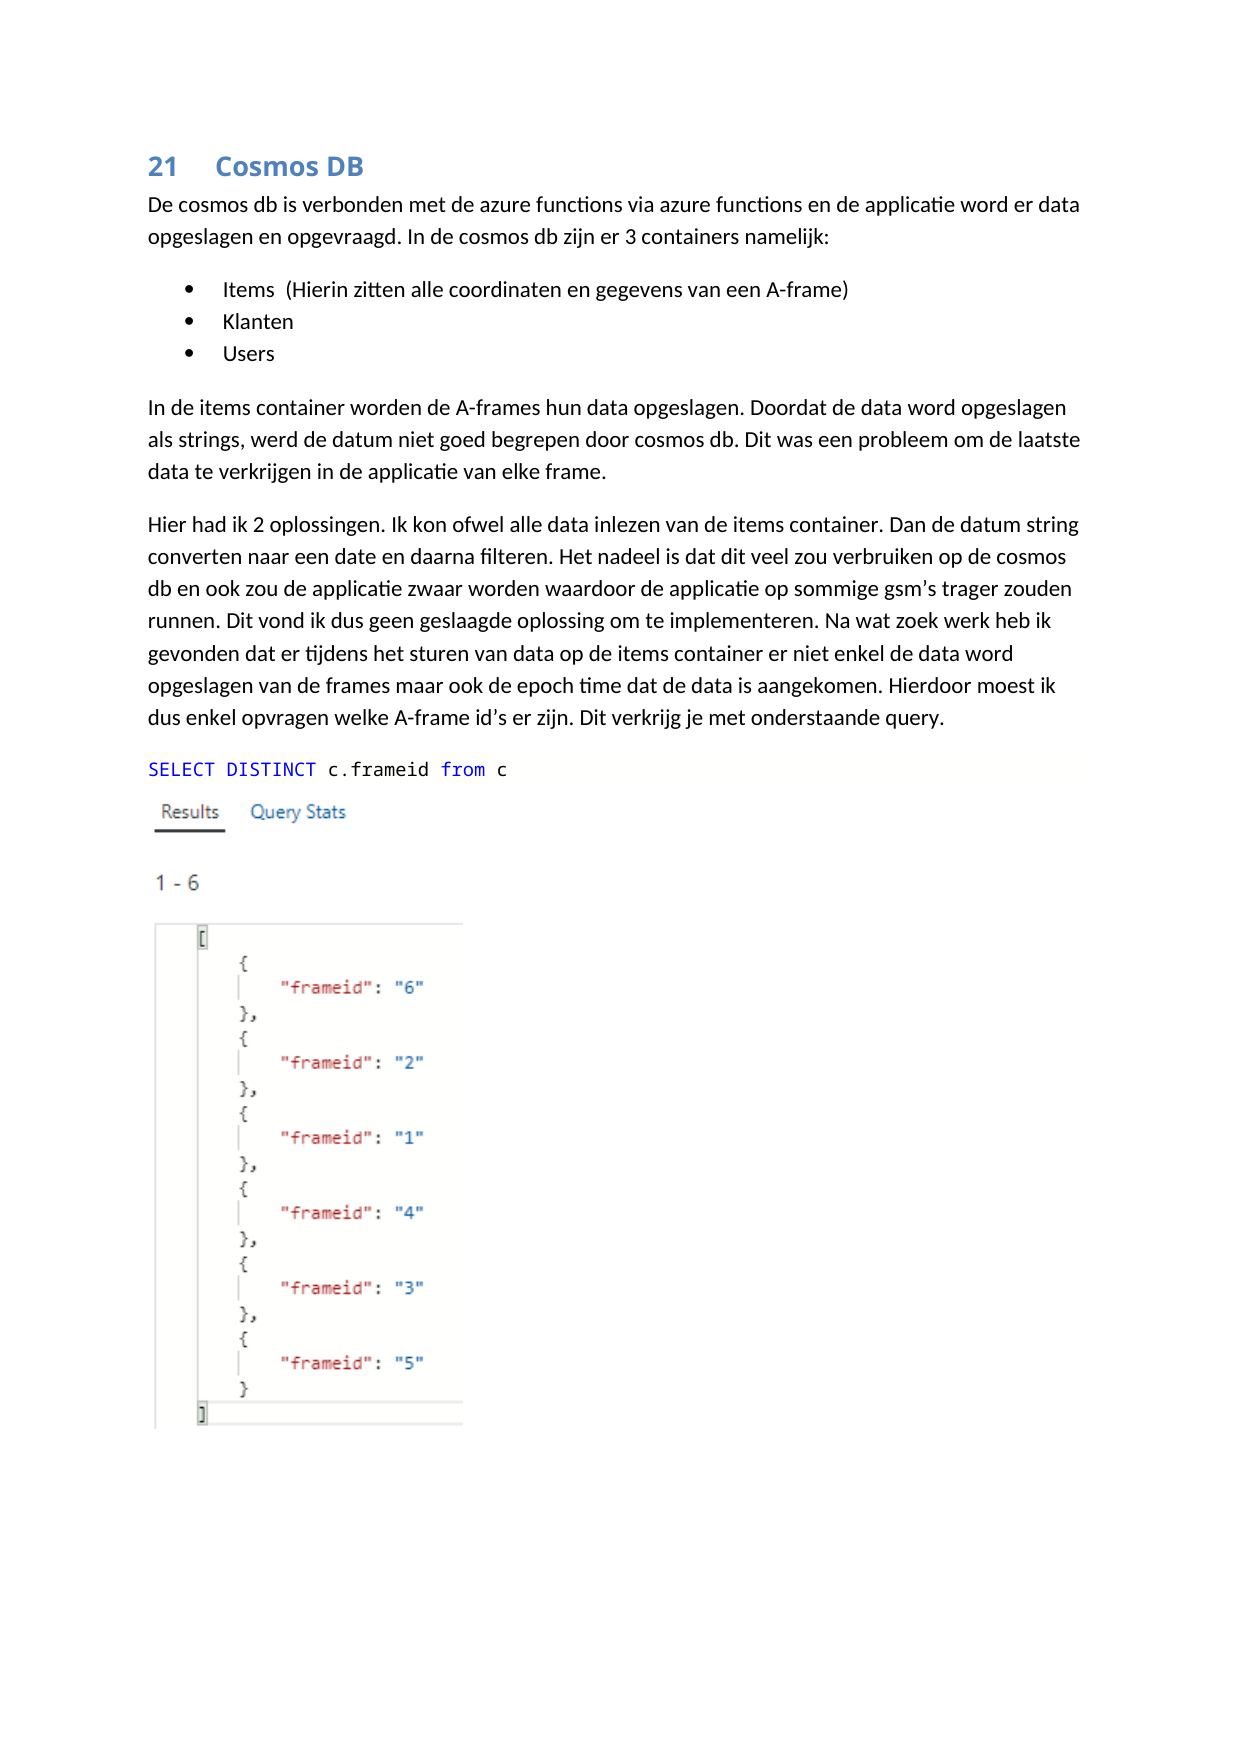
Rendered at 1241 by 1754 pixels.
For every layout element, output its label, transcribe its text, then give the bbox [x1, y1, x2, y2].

picture [147, 781, 464, 1429]
list Klanten [185, 307, 1093, 335]
text SELECT DISTINCT c.frameid from c [148, 756, 1093, 782]
list Users [185, 339, 1093, 368]
text Hier had ik 2 oplossingen. Ik kon ofwel alle data inlezen van de items container. Dan de datum string converten naar een date en daarna filteren. Het nadeel is dat dit veel zou verbruiken op de cosmos db en ook zou de applicatie zwaar worden waardoor de applicatie op sommige gsm’s trager zouden runnen. Dit vond ik dus geen geslaagde oplossing om te implementeren. Na wat zoek werk heb ik gevonden dat er tijdens het sturen van data op de items container er niet enkel de data word opgeslagen van de frames maar ook de epoch time dat de data is aangekomen. Hierdoor moest ik dus enkel opvragen welke A-frame id’s er zijn. Dit verkrijg je met onderstaande query. [148, 510, 1093, 731]
subtitle Cosmos DB [148, 148, 1093, 184]
list Items (Hierin zitten alle coordinaten en gegevens van een A-frame) [185, 275, 1093, 303]
text In de items container worden de A-frames hun data opgeslagen. Doordat de data word opgeslagen als strings, werd de datum niet goed begrepen door cosmos db. Dit was een probleem om de laatste data te verkrijgen in de applicatie van elke frame. [148, 393, 1093, 485]
text De cosmos db is verbonden met de azure functions via azure functions en de applicatie word er data opgeslagen en opgevraagd. In de cosmos db zijn er 3 containers namelijk: [148, 190, 1093, 250]
